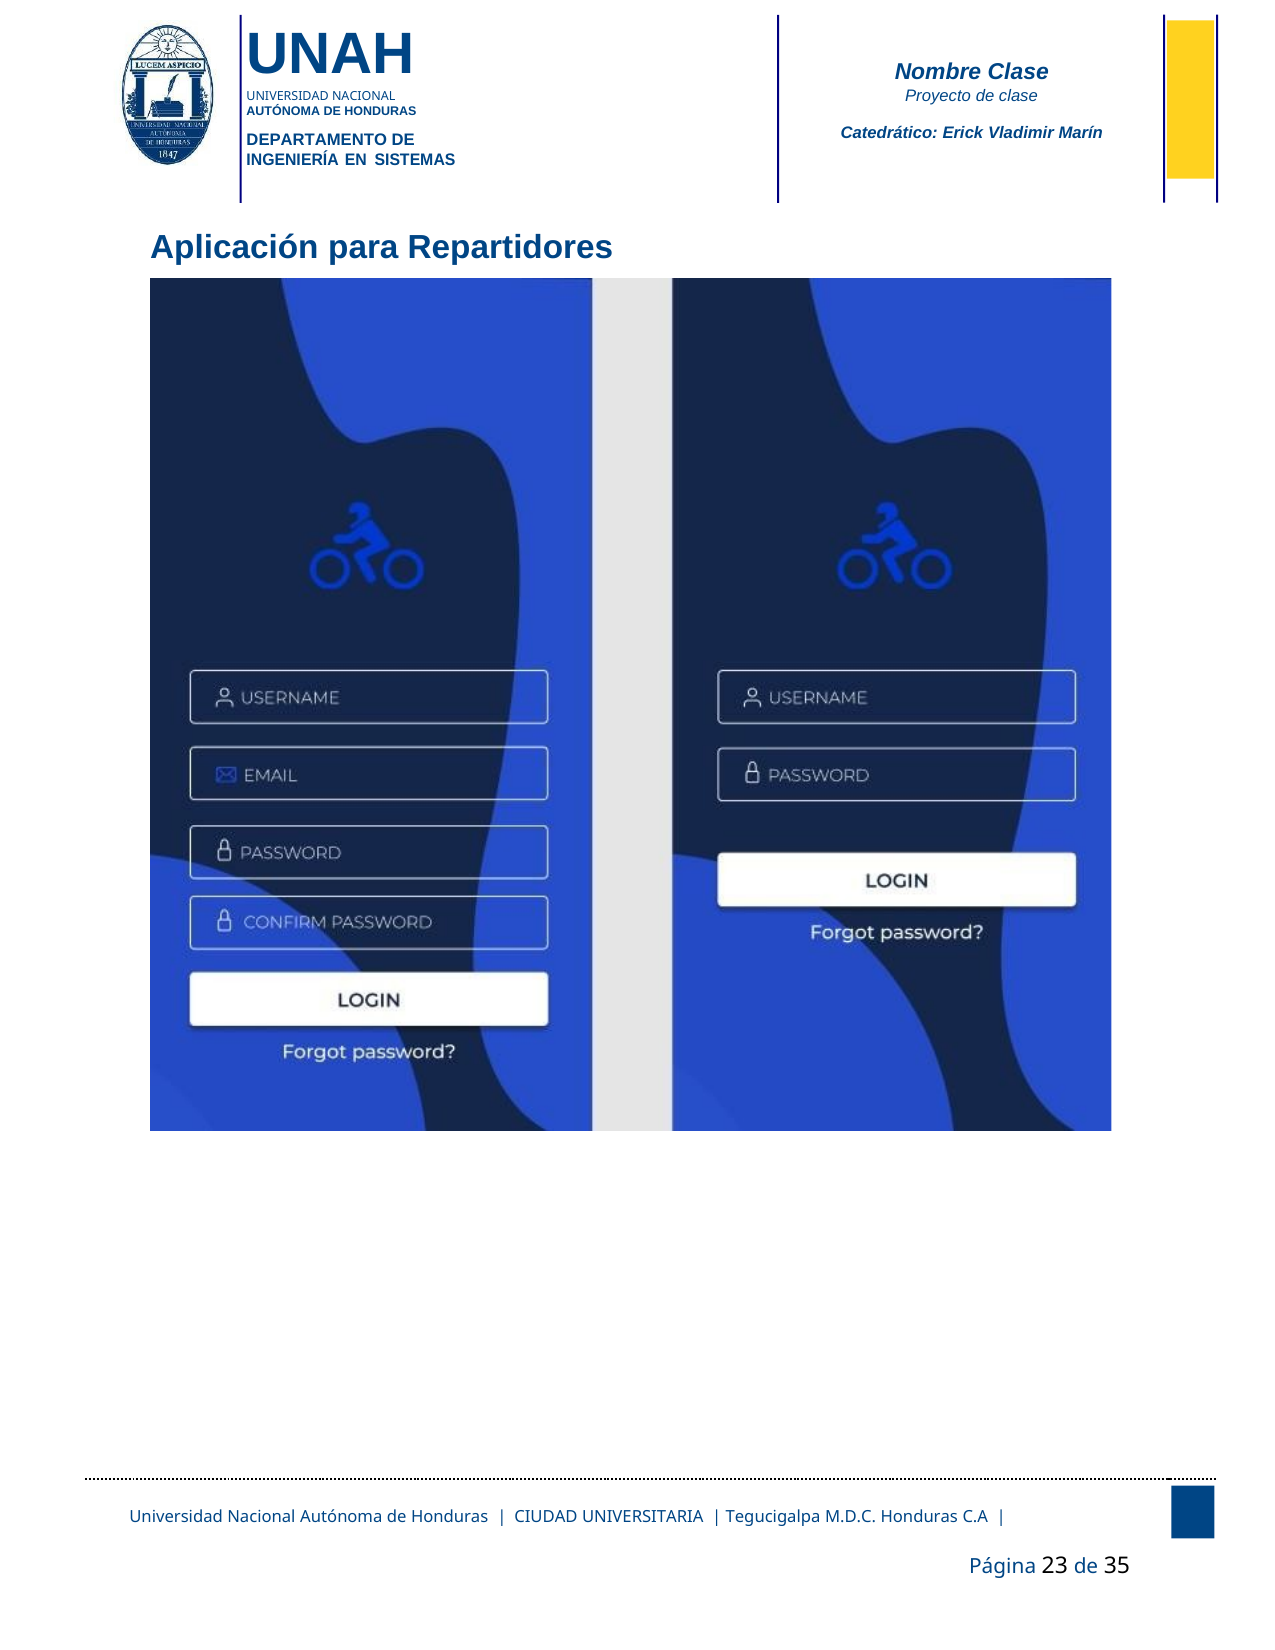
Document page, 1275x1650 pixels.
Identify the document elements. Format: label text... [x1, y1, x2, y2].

subtitle Aplicación para Repartidores [150, 227, 1239, 266]
picture [113, 20, 220, 166]
picture [150, 278, 1112, 1131]
